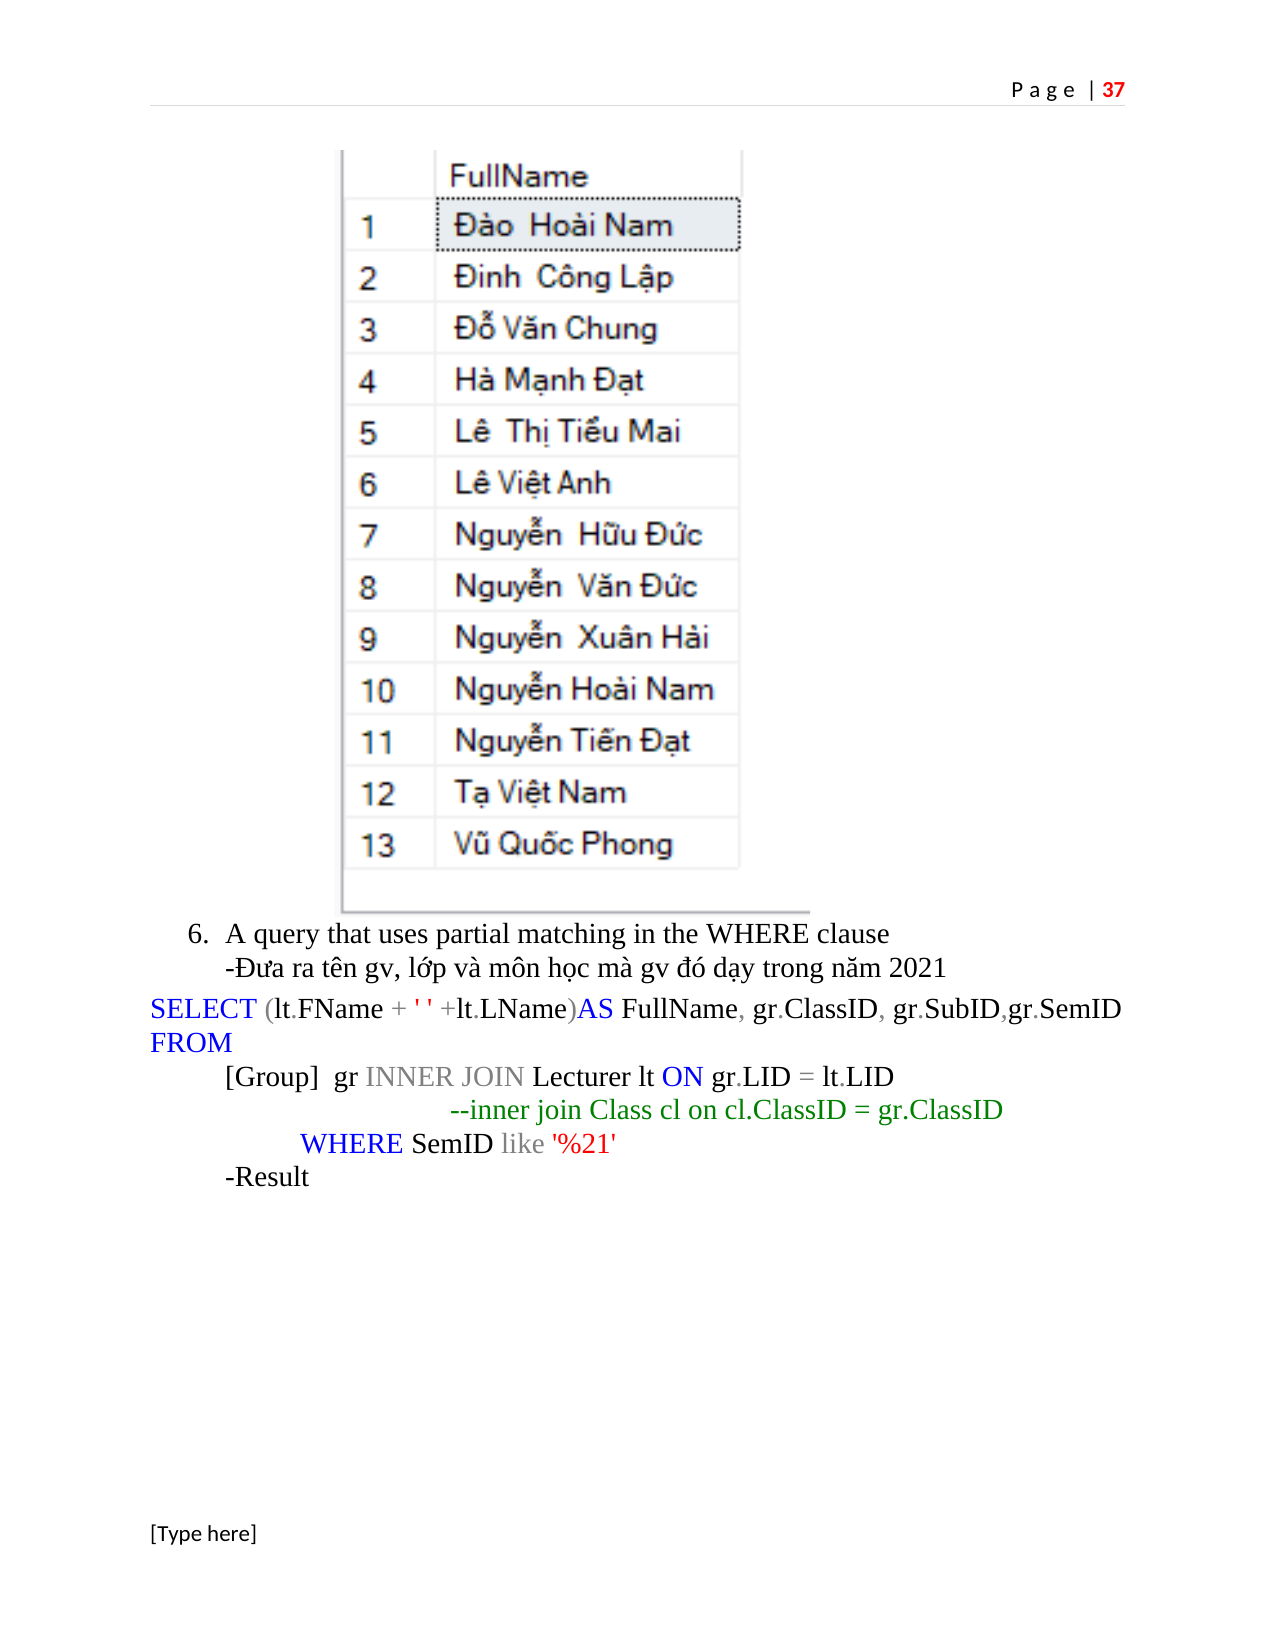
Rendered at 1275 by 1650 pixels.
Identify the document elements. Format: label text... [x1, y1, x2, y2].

text SELECT (lt.FName + ' ' +lt.LName)AS FullName, gr.ClassID, gr.SubID,gr.SemID FROM [150, 992, 1125, 1059]
list A query that uses partial matching in the WHERE clause [187, 916, 1125, 950]
list -Result [225, 1159, 1125, 1193]
text --inner join Class cl on cl.ClassID = gr.ClassID [150, 1092, 1125, 1126]
picture [334, 150, 811, 917]
list -Đưa ra tên gv, lớp và môn học mà gv đó dạy trong năm 2021 [225, 950, 1125, 983]
text [Group] gr INNER JOIN Lecturer lt ON gr.LID = lt.LID [150, 1059, 1125, 1092]
list WHERE SemID like '%21' [225, 1126, 1125, 1159]
